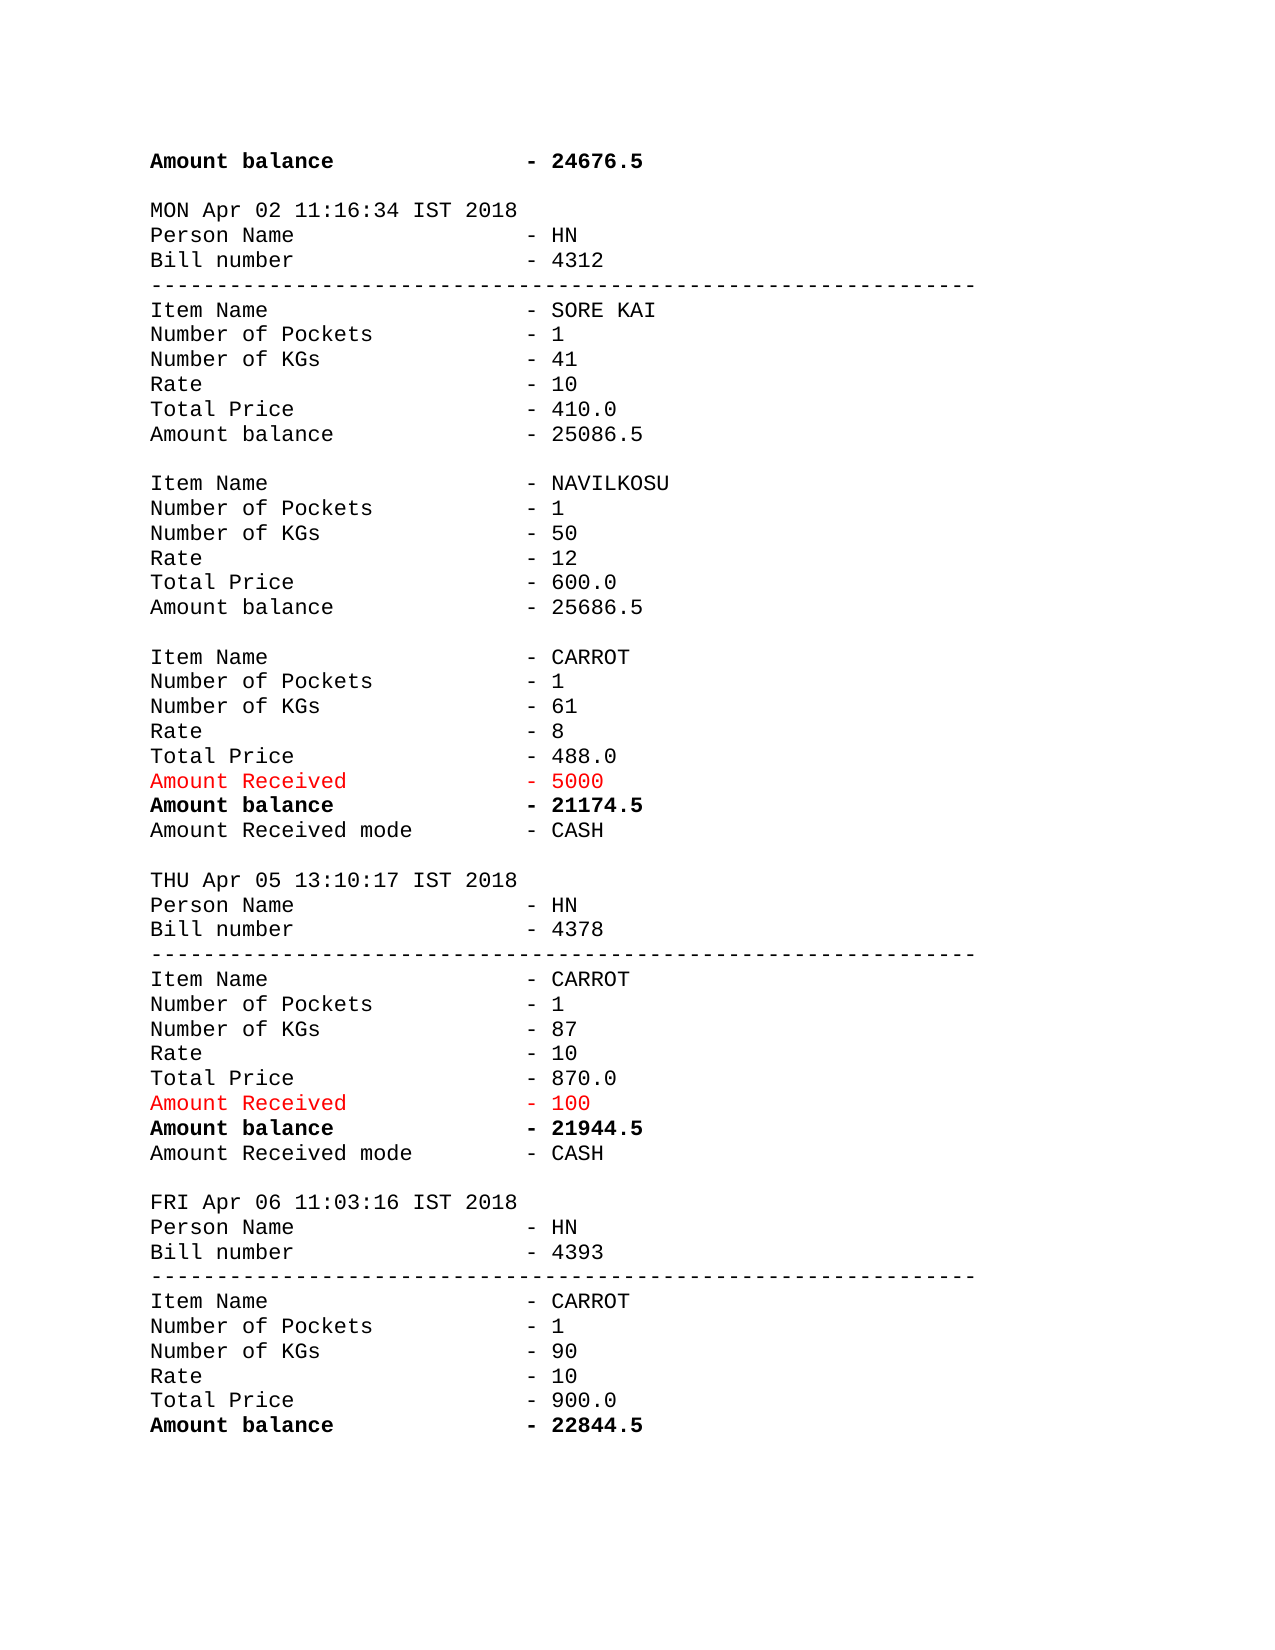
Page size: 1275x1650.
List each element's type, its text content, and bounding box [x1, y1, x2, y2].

text Rate - 10 [150, 1042, 1125, 1067]
text THU Apr 05 13:10:17 IST 2018 [150, 869, 1125, 894]
text Item Name - CARROT [150, 646, 1125, 671]
text Item Name - SORE KAI [150, 299, 1125, 323]
text Amount balance - 22844.5 [150, 1414, 1125, 1439]
text Amount Received - 100 [150, 1092, 1125, 1117]
text Amount balance - 25686.5 [150, 596, 1125, 621]
text Rate - 12 [150, 547, 1125, 571]
text Person Name - HN [150, 894, 1125, 918]
text Amount Received mode - CASH [150, 1142, 1125, 1166]
text Total Price - 900.0 [150, 1389, 1125, 1414]
text Number of KGs - 87 [150, 1018, 1125, 1042]
text Amount balance - 21174.5 [150, 794, 1125, 819]
text Person Name - HN [150, 1216, 1125, 1241]
text Number of Pockets - 1 [150, 1315, 1125, 1340]
text Total Price - 870.0 [150, 1067, 1125, 1092]
text Item Name - NAVILKOSU [150, 472, 1125, 497]
text MON Apr 02 11:16:34 IST 2018 [150, 199, 1125, 224]
text Number of KGs - 90 [150, 1340, 1125, 1365]
text Number of Pockets - 1 [150, 497, 1125, 522]
text Amount balance - 25086.5 [150, 423, 1125, 447]
text --------------------------------------------------------------- [150, 1266, 1125, 1290]
text FRI Apr 06 11:03:16 IST 2018 [150, 1191, 1125, 1216]
text Total Price - 488.0 [150, 745, 1125, 770]
text Amount Received mode - CASH [150, 819, 1125, 844]
text --------------------------------------------------------------- [150, 943, 1125, 968]
text Rate - 10 [150, 373, 1125, 398]
text Rate - 8 [150, 720, 1125, 745]
text Total Price - 410.0 [150, 398, 1125, 423]
text Bill number - 4378 [150, 918, 1125, 943]
text Total Price - 600.0 [150, 571, 1125, 596]
text Item Name - CARROT [150, 968, 1125, 993]
text Bill number - 4393 [150, 1241, 1125, 1266]
text Number of Pockets - 1 [150, 671, 1125, 695]
text Person Name - HN [150, 224, 1125, 249]
text Number of Pockets - 1 [150, 993, 1125, 1018]
text Amount balance - 21944.5 [150, 1117, 1125, 1142]
text Item Name - CARROT [150, 1290, 1125, 1315]
text --------------------------------------------------------------- [150, 274, 1125, 299]
text Amount balance - 24676.5 [150, 150, 1125, 175]
text Number of Pockets - 1 [150, 323, 1125, 348]
text Rate - 10 [150, 1365, 1125, 1389]
text Bill number - 4312 [150, 249, 1125, 274]
text Number of KGs - 50 [150, 522, 1125, 547]
text Number of KGs - 61 [150, 695, 1125, 720]
text Amount Received - 5000 [150, 770, 1125, 794]
text Number of KGs - 41 [150, 348, 1125, 373]
